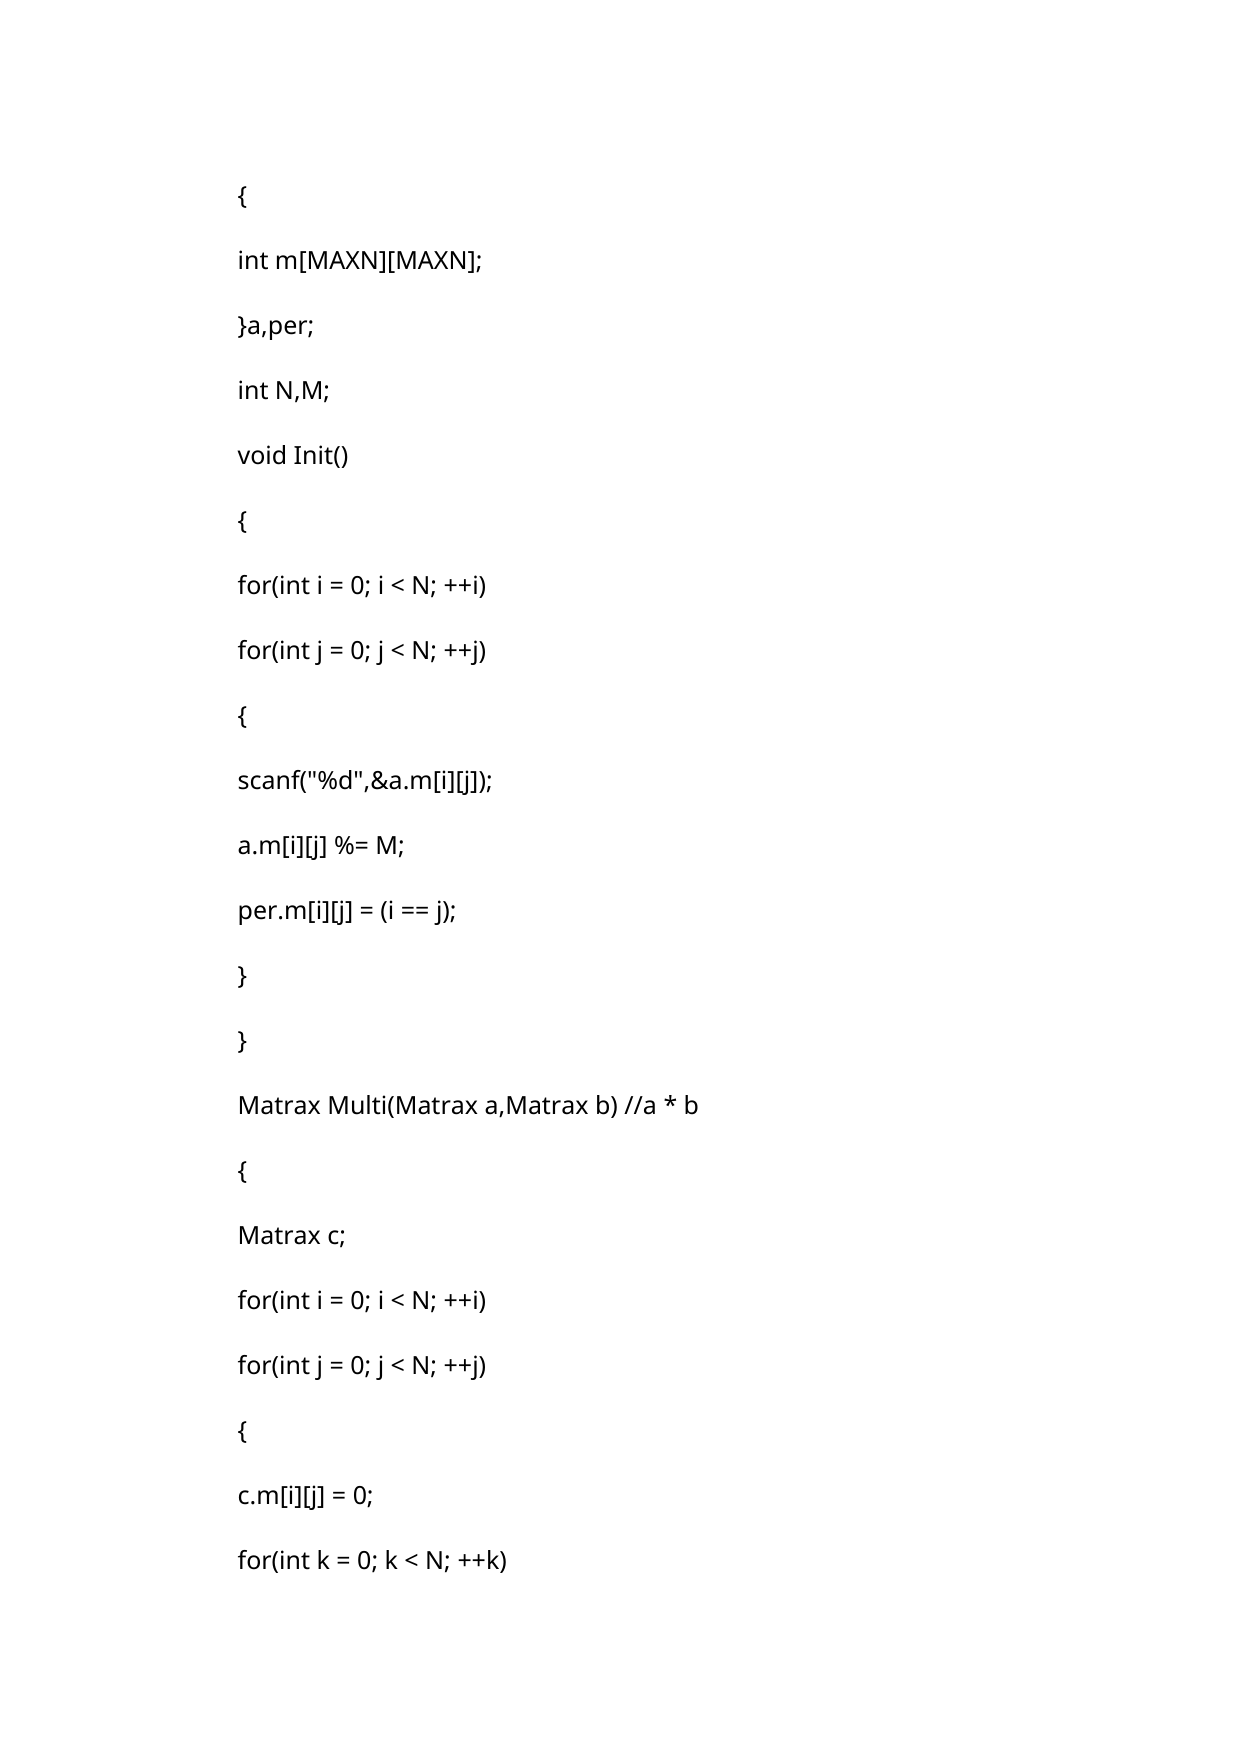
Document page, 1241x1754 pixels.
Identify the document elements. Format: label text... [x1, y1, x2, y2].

text { [187, 682, 1053, 747]
text Matrax Multi(Matrax a,Matrax b) //a * b [187, 1072, 1053, 1137]
text }a,per; [187, 292, 1053, 357]
text a.m[i][j] %= M; [187, 812, 1053, 877]
text c.m[i][j] = 0; [187, 1462, 1053, 1527]
text { [187, 1137, 1053, 1202]
text int N,M; [187, 357, 1053, 422]
text void Init() [187, 422, 1053, 487]
text { [187, 1397, 1053, 1462]
text { [187, 487, 1053, 552]
text } [187, 942, 1053, 1007]
text scanf("%d",&a.m[i][j]); [187, 747, 1053, 812]
text for(int j = 0; j < N; ++j) [187, 617, 1053, 682]
text Matrax c; [187, 1202, 1053, 1267]
text for(int k = 0; k < N; ++k) [187, 1527, 1053, 1592]
text int m[MAXN][MAXN]; [187, 227, 1053, 292]
text for(int i = 0; i < N; ++i) [187, 552, 1053, 617]
text for(int j = 0; j < N; ++j) [187, 1332, 1053, 1397]
text } [187, 1007, 1053, 1072]
text { [187, 162, 1053, 227]
text for(int i = 0; i < N; ++i) [187, 1267, 1053, 1332]
text per.m[i][j] = (i == j); [187, 877, 1053, 942]
